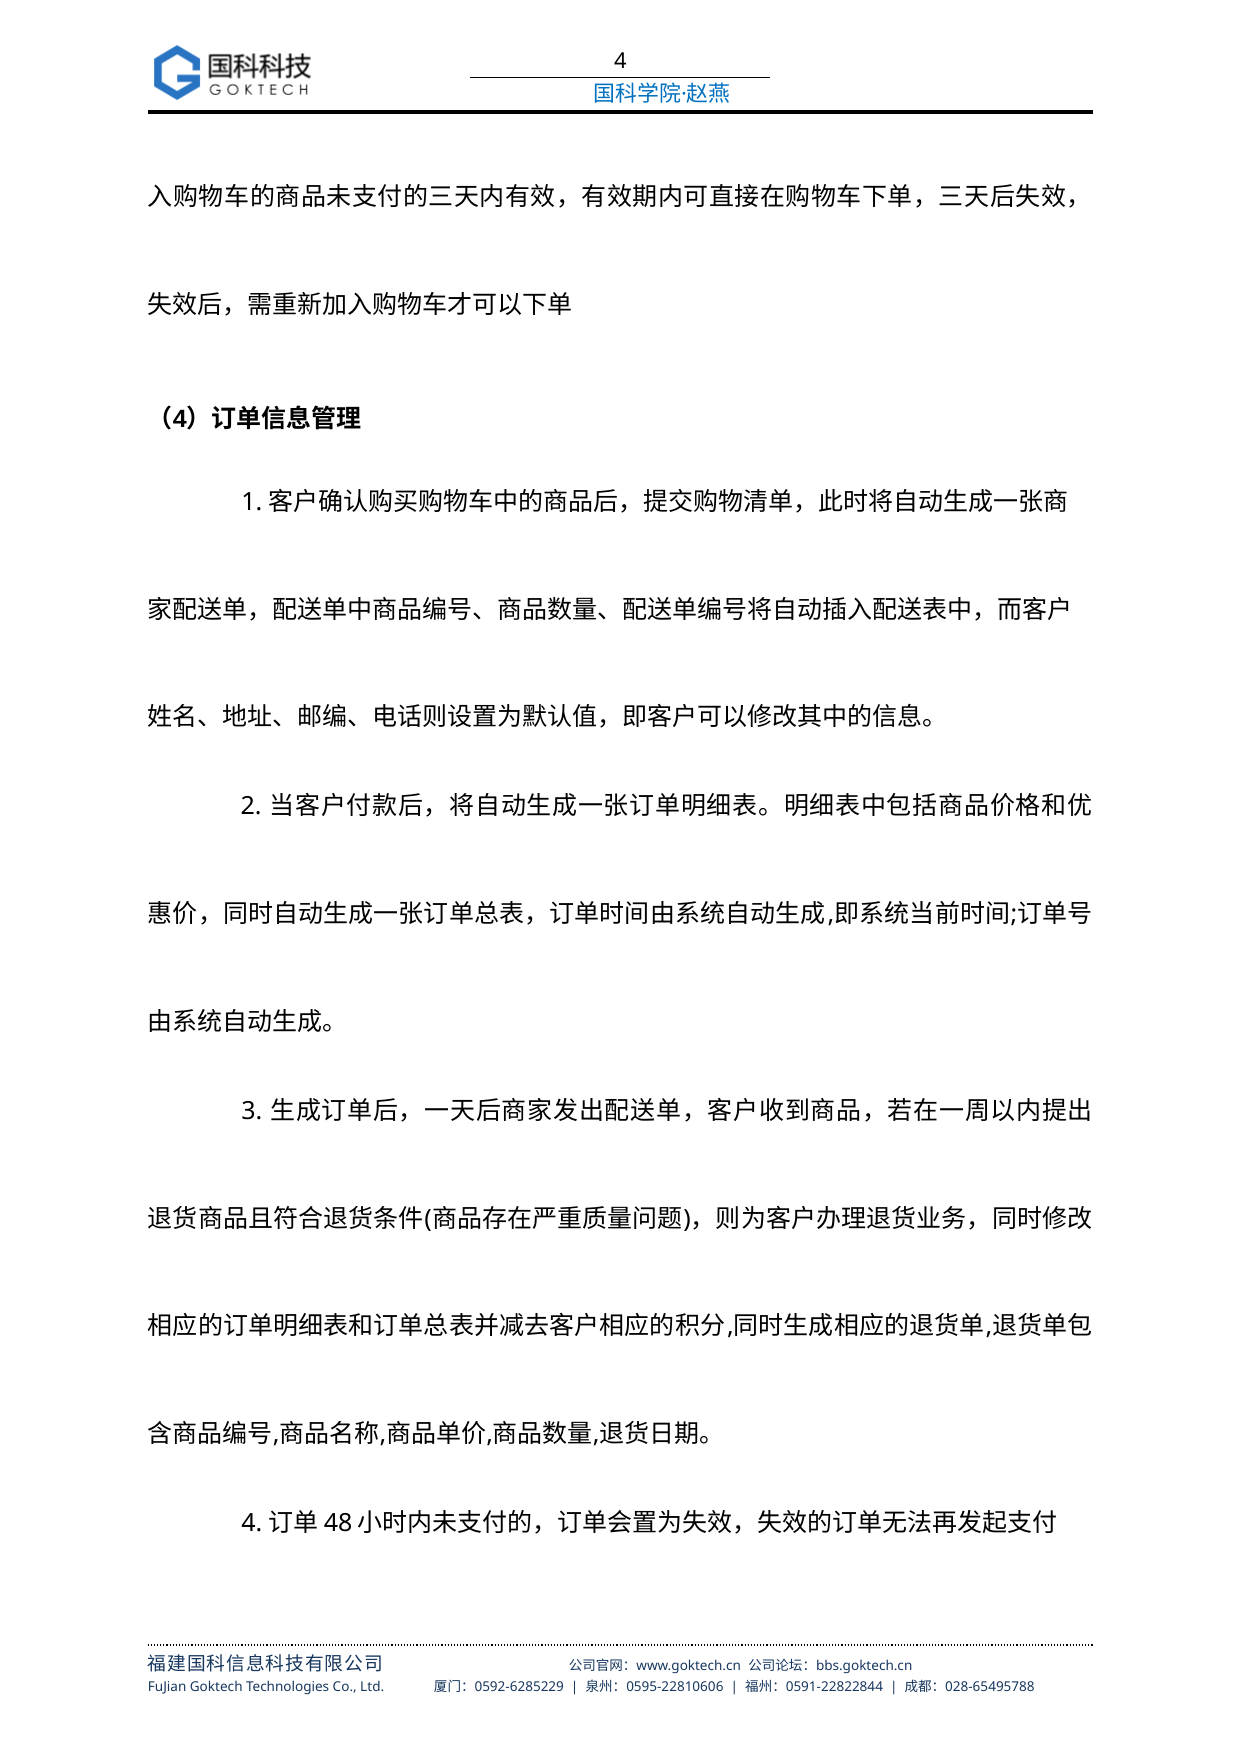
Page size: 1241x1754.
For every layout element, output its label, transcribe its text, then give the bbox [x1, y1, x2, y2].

text 1. 客户确认购买购物车中的商品后，提交购物清单，此时将自动生成一张商家配送单，配送单中商品编号、商品数量、配送单编号将自动插入配送表中，而客户姓名、地址、邮编、电话则设置为默认值，即客户可以修改其中的信息。 [148, 467, 1093, 747]
picture [147, 41, 322, 102]
list 4. 订单48小时内未支付的，订单会置为失效，失效的订单无法再发起支付 [148, 1488, 1093, 1553]
subtitle （4）订单信息管理 [148, 384, 1093, 449]
list 3. 生成订单后，一天后商家发出配送单，客户收到商品，若在一周以内提出退货商品且符合退货条件(商品存在严重质量问题)，则为客户办理退货业务，同时修改相应的订单明细表和订单总表并减去客户相应的积分,同时生成相应的退货单,退货单包含商品编号,商品名称,商品单价,商品数量,退货日期。 [148, 1076, 1093, 1464]
list 2. 当客户付款后，将自动生成一张订单明细表。明细表中包括商品价格和优惠价，同时自动生成一张订单总表，订单时间由系统自动生成,即系统当前时间;订单号由系统自动生成。 [148, 771, 1093, 1052]
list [148, 162, 1093, 335]
